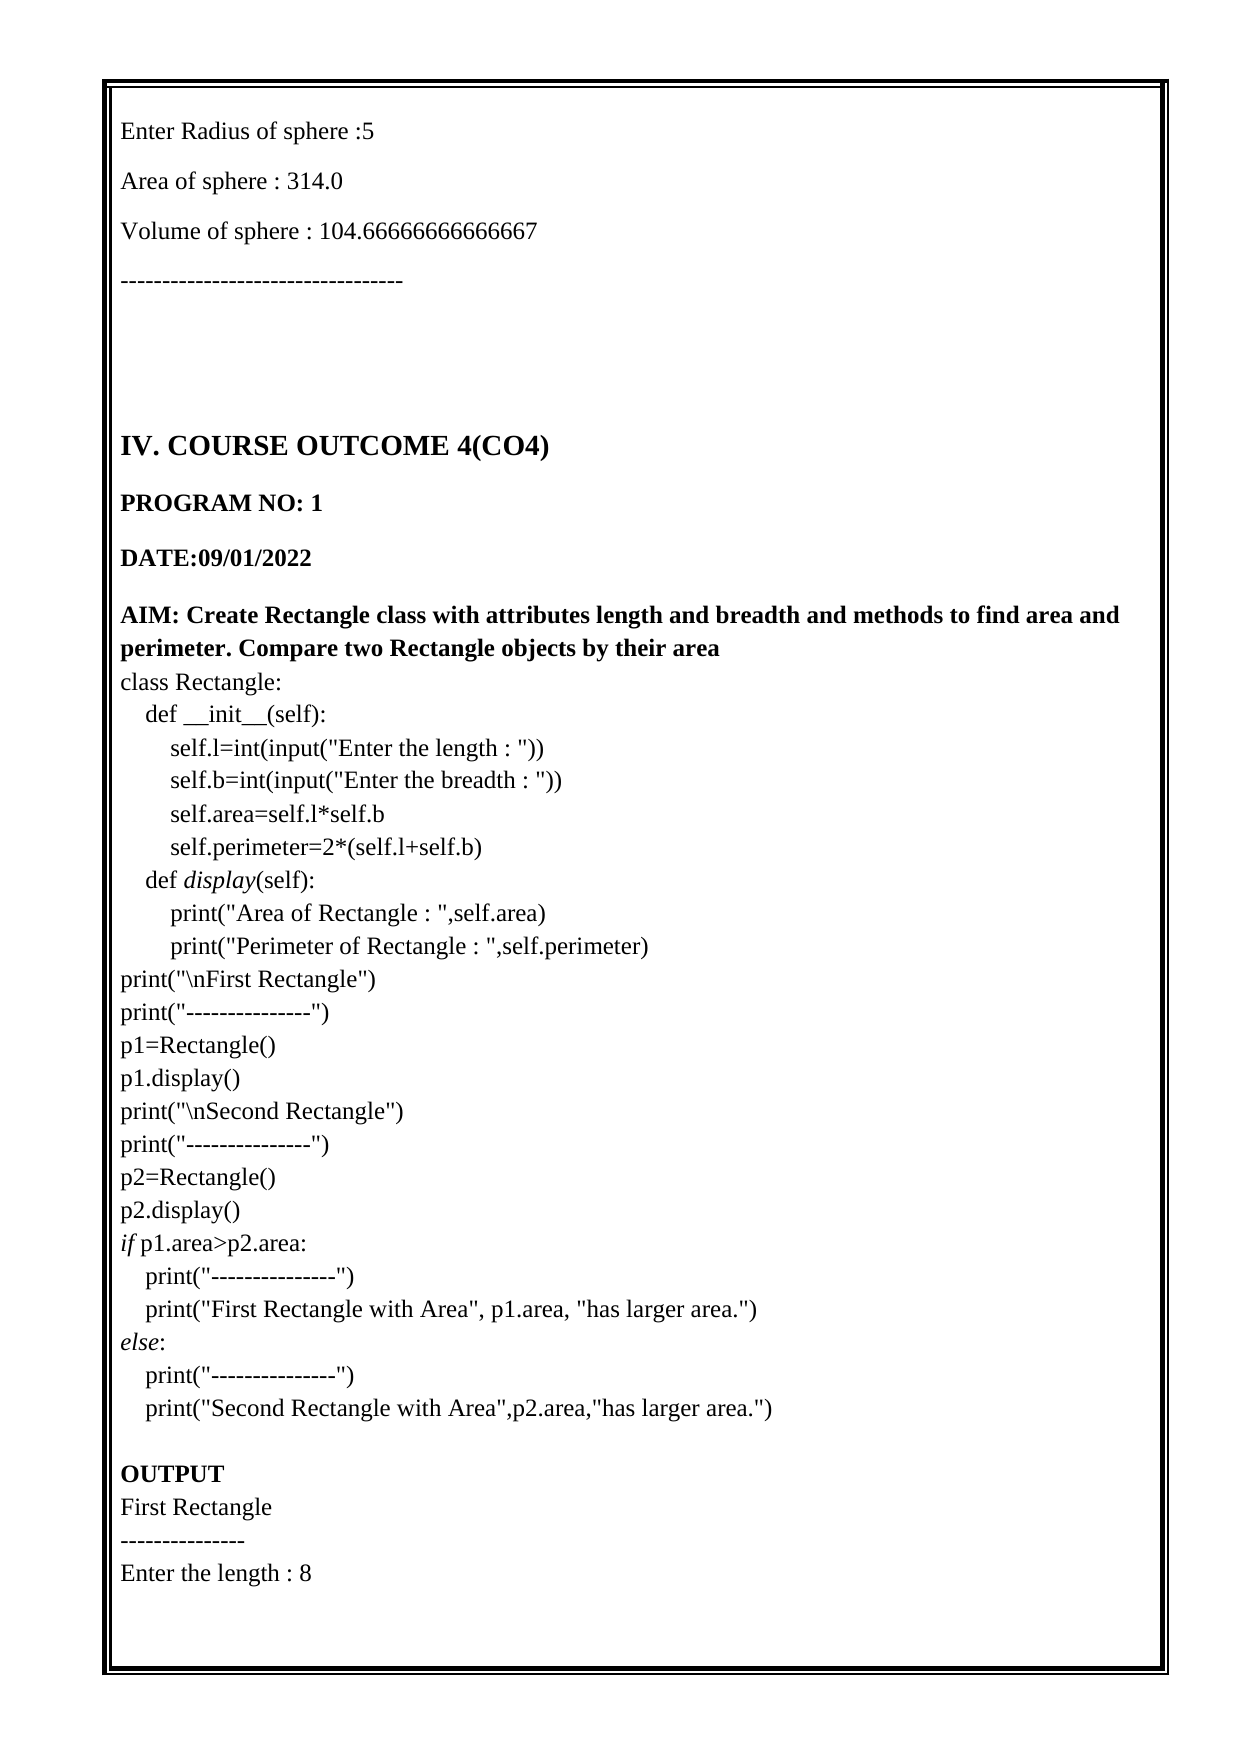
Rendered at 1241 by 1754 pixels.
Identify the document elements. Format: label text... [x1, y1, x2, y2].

text p2=Rectangle() [120, 1162, 1152, 1191]
text Enter the length : 8 [120, 1558, 1152, 1587]
text def display(self): [120, 865, 1152, 893]
text p1.display() [120, 1063, 1152, 1092]
text def __init__(self): [120, 699, 1152, 728]
text self.perimeter=2*(self.l+self.b) [120, 832, 1152, 860]
text print("---------------") [120, 1360, 1152, 1389]
text else: [120, 1327, 1152, 1356]
text print("---------------") [120, 997, 1152, 1026]
text ---------------------------------- [120, 266, 1152, 294]
text self.l=int(input("Enter the length : ")) [120, 733, 1152, 761]
text self.area=self.l*self.b [120, 799, 1152, 827]
text Volume of sphere : 104.66666666666667 [120, 216, 1152, 244]
text Area of sphere : 314.0 [120, 166, 1152, 195]
text self.b=int(input("Enter the breadth : ")) [120, 766, 1152, 794]
text if p1.area>p2.area: [120, 1228, 1152, 1257]
text p2.display() [120, 1195, 1152, 1224]
text print("Perimeter of Rectangle : ",self.perimeter) [120, 931, 1152, 959]
text DATE:09/01/2022 [120, 543, 1152, 572]
text print("---------------") [120, 1129, 1152, 1158]
text PROGRAM NO: 1 [120, 488, 1152, 517]
text print("\nSecond Rectangle") [120, 1096, 1152, 1124]
text AIM: Create Rectangle class with attributes length and breadth and methods to find area and perimeter. Compare two Rectangle objects by their area [120, 601, 1152, 662]
text IV. COURSE OUTCOME 4(CO4) [120, 428, 1152, 462]
text print("First Rectangle with Area", p1.area, "has larger area.") [120, 1294, 1152, 1323]
text class Rectangle: [120, 667, 1152, 695]
text --------------- [120, 1525, 1152, 1554]
text print("Second Rectangle with Area",p2.area,"has larger area.") [120, 1393, 1152, 1422]
text First Rectangle [120, 1492, 1152, 1521]
text print("\nFirst Rectangle") [120, 964, 1152, 992]
text OUTPUT [120, 1459, 1152, 1488]
text p1=Rectangle() [120, 1030, 1152, 1058]
text print("---------------") [120, 1261, 1152, 1290]
text Enter Radius of sphere :5 [120, 116, 1152, 145]
text print("Area of Rectangle : ",self.area) [120, 898, 1152, 926]
